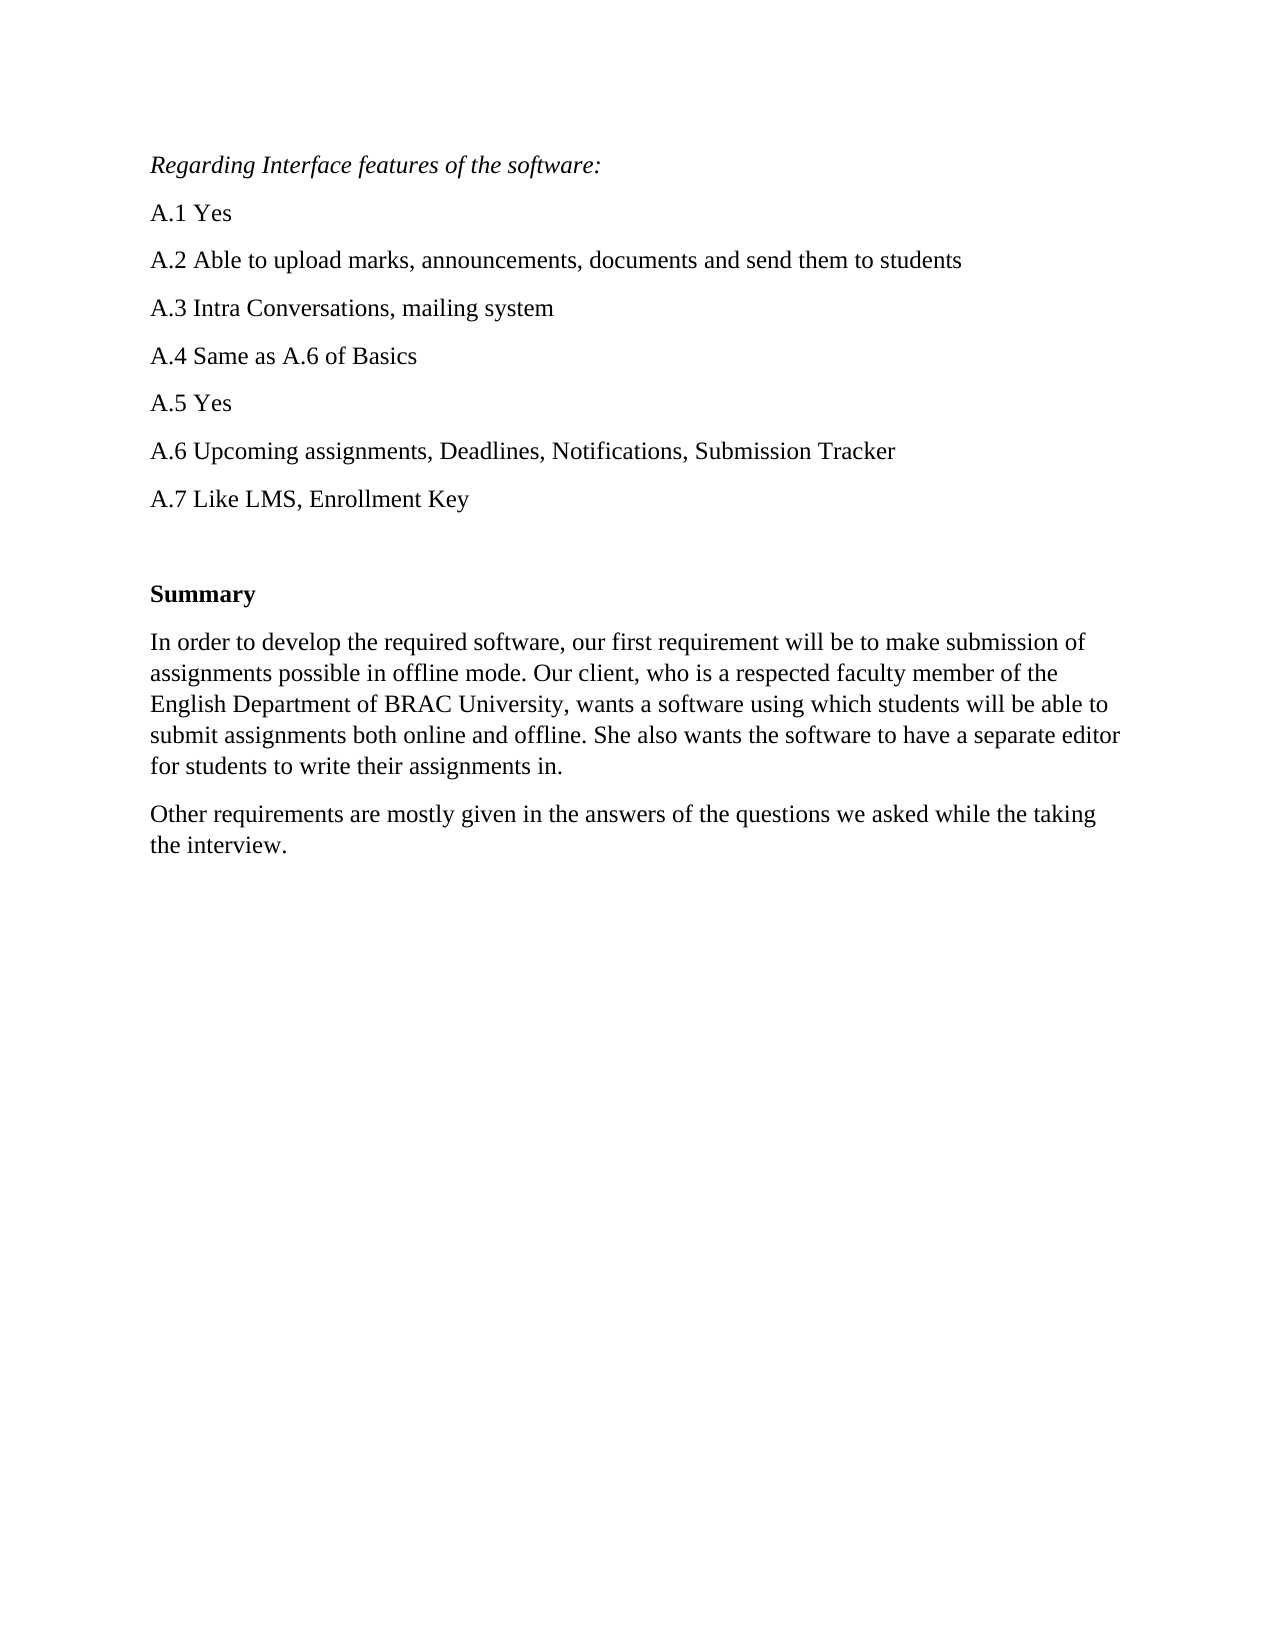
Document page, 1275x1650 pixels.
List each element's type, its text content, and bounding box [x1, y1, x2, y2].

text Regarding Interface features of the software: [150, 150, 1125, 179]
text A.2 Able to upload marks, announcements, documents and send them to students [150, 245, 1125, 274]
text A.4 Same as A.6 of Basics [150, 341, 1125, 369]
text A.5 Yes [150, 388, 1125, 417]
text Summary [150, 579, 1125, 608]
text A.7 Like LMS, Enrollment Key [150, 484, 1125, 513]
text In order to develop the required software, our first requirement will be to make submission of assignments possible in offline mode. Our client, who is a respected faculty member of the English Department of BRAC University, wants a software using which students will be able to submit assignments both online and offline. She also wants the software to have a separate editor for students to write their assignments in. [150, 627, 1125, 780]
text A.1 Yes [150, 198, 1125, 226]
text Other requirements are mostly given in the answers of the questions we asked while the taking the interview. [150, 799, 1125, 859]
text A.3 Intra Conversations, mailing system [150, 293, 1125, 322]
text A.6 Upcoming assignments, Deadlines, Notifications, Submission Tracker [150, 436, 1125, 465]
